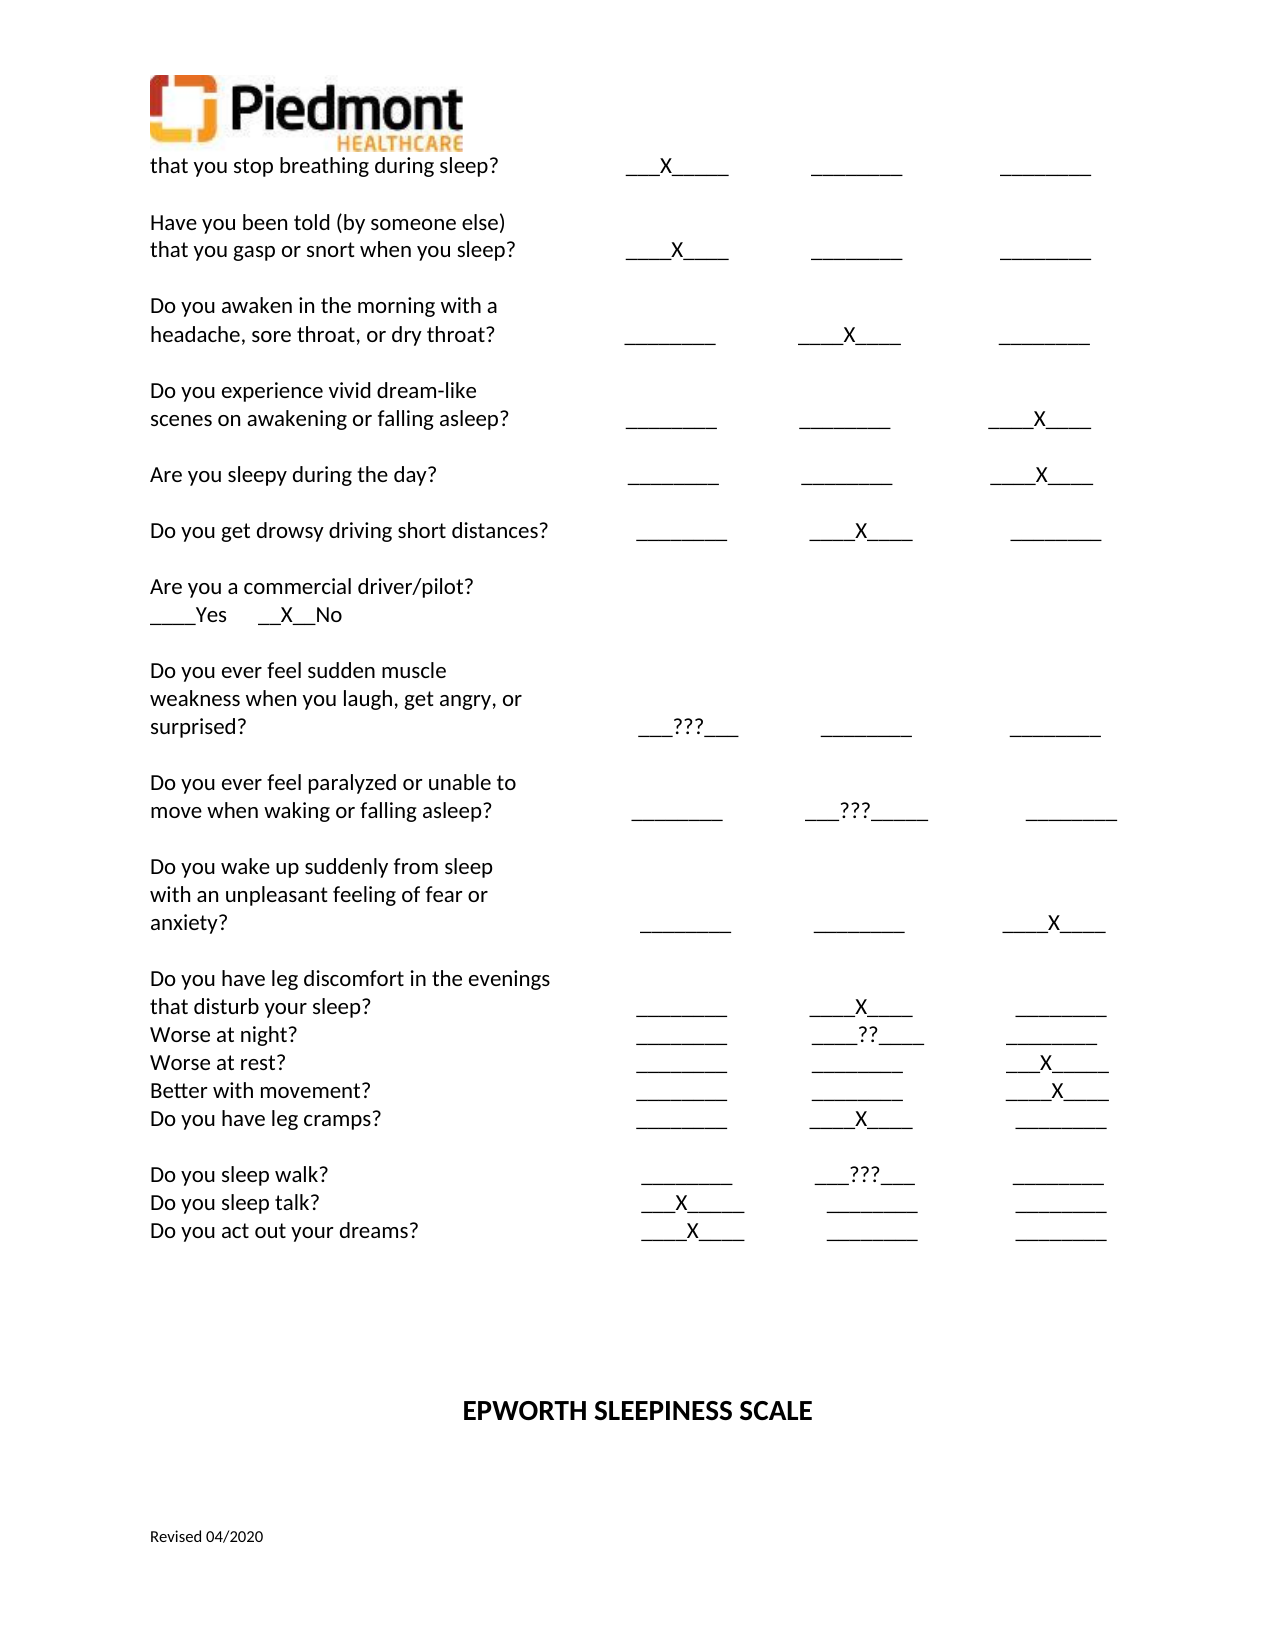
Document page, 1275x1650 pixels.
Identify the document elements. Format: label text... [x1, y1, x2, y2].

text Do you sleep talk? ___X_____ ________ ________ [150, 1188, 1125, 1216]
text that you gasp or snort when you sleep? ____X____ ________ ________ [150, 236, 1125, 264]
text Do you ever feel sudden muscle [150, 656, 1125, 684]
text EPWORTH SLEEPINESS SCALE [150, 1392, 1125, 1428]
text Do you get drowsy driving short distances? ________ ____X____ ________ [150, 516, 1125, 544]
text Do you have leg discomfort in the evenings [150, 964, 1125, 992]
text that you stop breathing during sleep? ___X_____ ________ ________ [150, 152, 1125, 208]
text anxiety? ________ ________ ____X____ [150, 908, 1125, 936]
text Do you sleep walk? ________ ___???___ ________ [150, 1160, 1125, 1188]
text scenes on awakening or falling asleep? ________ ________ ____X____ [150, 404, 1125, 432]
text Are you sleepy during the day? ________ ________ ____X____ [150, 460, 1125, 488]
text Do you experience vivid dream-like [150, 376, 1125, 404]
text Have you been told (by someone else) [150, 208, 1125, 236]
text Worse at rest? ________ ________ ___X_____ [150, 1048, 1125, 1076]
text Do you awaken in the morning with a [150, 292, 1125, 320]
text that disturb your sleep? ________ ____X____ ________ [150, 992, 1125, 1020]
text weakness when you laugh, get angry, or [150, 684, 1125, 712]
picture [150, 75, 463, 152]
text with an unpleasant feeling of fear or [150, 880, 1125, 908]
text Do you act out your dreams? ____X____ ________ ________ [150, 1216, 1125, 1244]
text Do you have leg cramps? ________ ____X____ ________ [150, 1104, 1125, 1132]
text surprised? ___???___ ________ ________ [150, 712, 1125, 740]
text Do you wake up suddenly from sleep [150, 852, 1125, 880]
text Better with movement? ________ ________ ____X____ [150, 1076, 1125, 1104]
text Worse at night? ________ ____??____ ________ [150, 1020, 1125, 1048]
text ____Yes __X__No [150, 600, 1125, 628]
text headache, sore throat, or dry throat? ________ ____X____ ________ [150, 320, 1125, 348]
text move when waking or falling asleep? ________ ___???_____ ________ [150, 796, 1125, 824]
text Are you a commercial driver/pilot? [150, 572, 1125, 600]
text Do you ever feel paralyzed or unable to [150, 768, 1125, 796]
